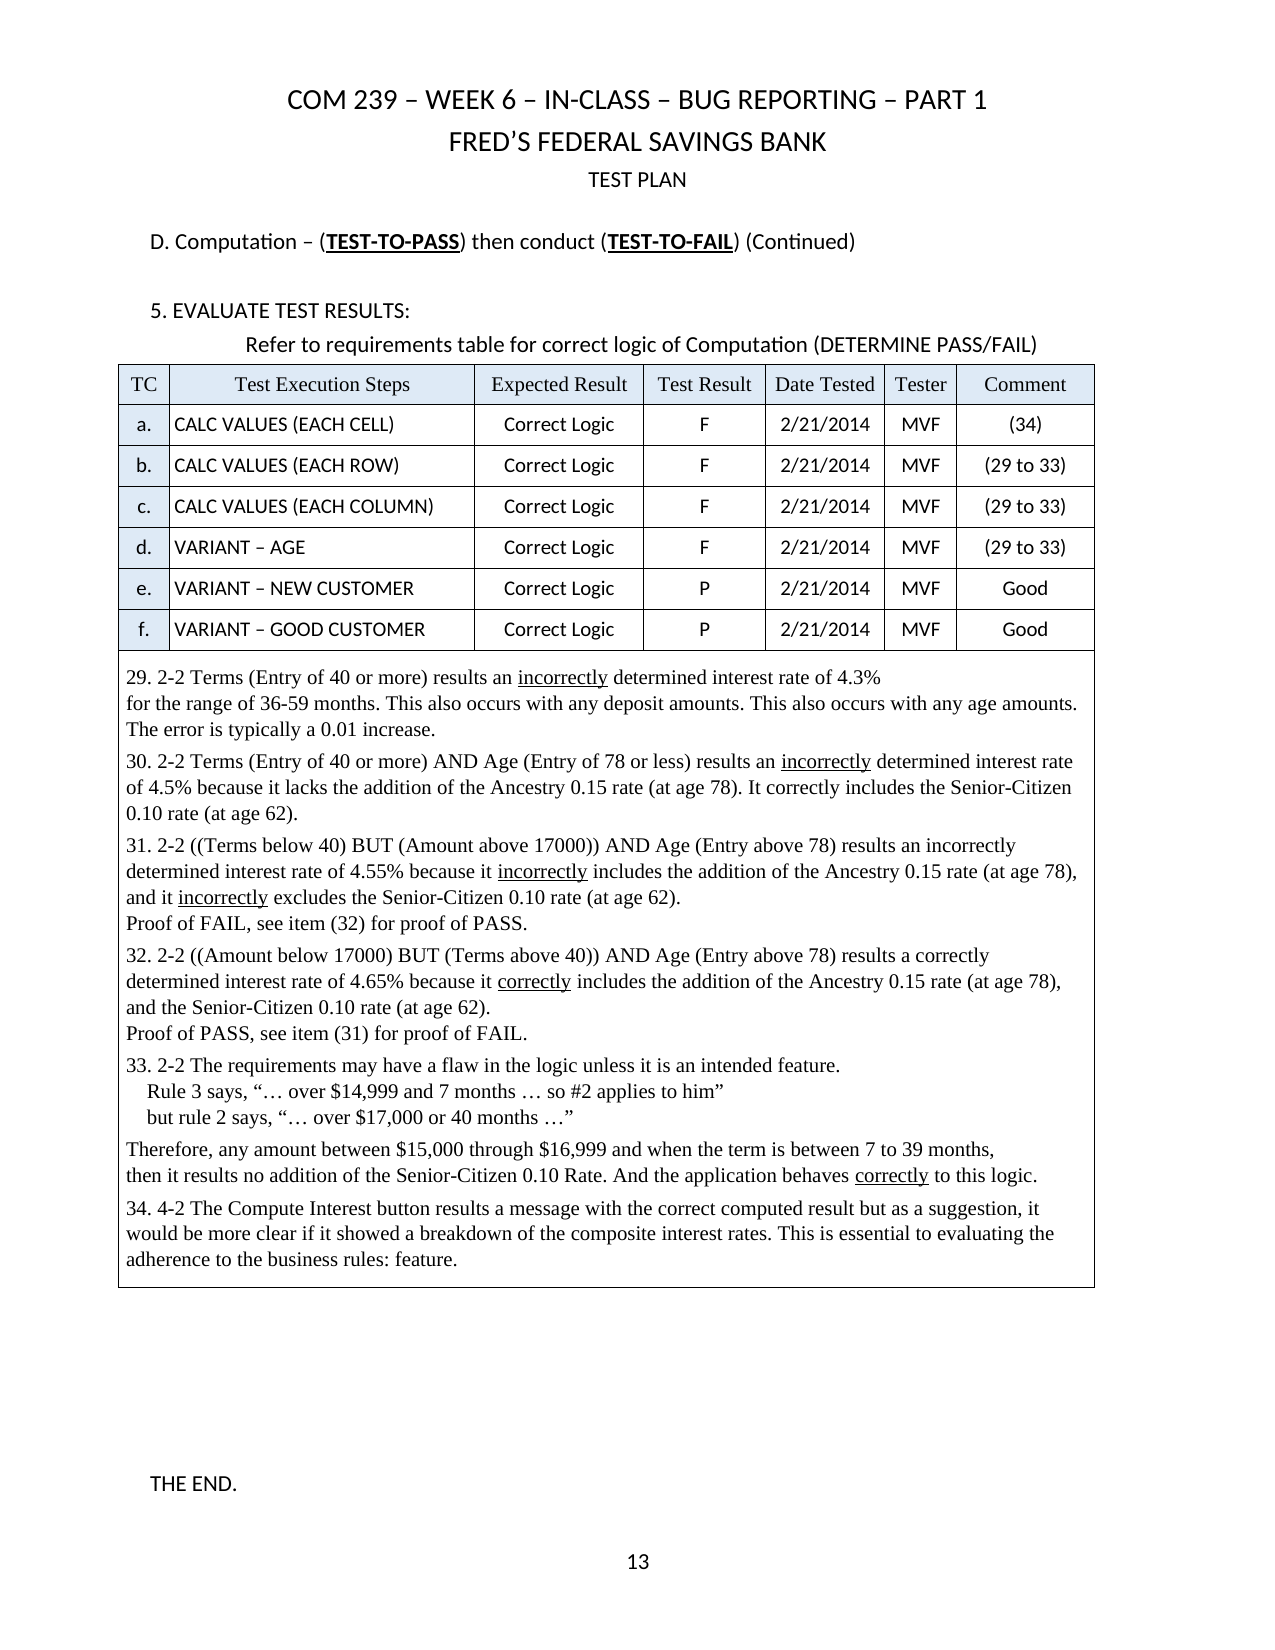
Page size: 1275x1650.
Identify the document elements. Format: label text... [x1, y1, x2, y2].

table_cell (29 to 33) [957, 487, 1094, 527]
table_cell 2/21/2014 [766, 528, 884, 568]
table_cell P [644, 610, 765, 650]
table_cell F [644, 487, 765, 527]
table_cell MVF [885, 405, 956, 445]
text 5. EVALUATE TEST RESULTS: [150, 296, 1125, 324]
table_cell Good [957, 610, 1094, 650]
table_header Tester [885, 365, 956, 404]
table_cell VARIANT – AGE [170, 528, 474, 568]
text Refer to requirements table for correct logic of Computation (DETERMINE PASS/FAIL) [150, 330, 1125, 358]
table_cell CALC VALUES (EACH COLUMN) [170, 487, 474, 527]
table_header TC [119, 365, 169, 404]
table_cell 2/21/2014 [766, 487, 884, 527]
table_cell b. [119, 446, 169, 486]
table_cell (29 to 33) [957, 528, 1094, 568]
table_cell Correct Logic [475, 405, 643, 445]
table_cell f. [119, 610, 169, 650]
table_cell 2/21/2014 [766, 405, 884, 445]
table_cell d. [119, 528, 169, 568]
table_cell (34) [957, 405, 1094, 445]
table_cell 2/21/2014 [766, 610, 884, 650]
table_cell Correct Logic [475, 528, 643, 568]
table_cell P [644, 569, 765, 609]
table_cell MVF [885, 569, 956, 609]
table_cell Correct Logic [475, 569, 643, 609]
table_cell VARIANT – GOOD CUSTOMER [170, 610, 474, 650]
table_cell 2/21/2014 [766, 569, 884, 609]
table_header Expected Result [475, 365, 643, 404]
table_cell F [644, 446, 765, 486]
table_cell c. [119, 487, 169, 527]
table_cell MVF [885, 528, 956, 568]
table_cell 2/21/2014 [766, 446, 884, 486]
table_cell VARIANT – NEW CUSTOMER [170, 569, 474, 609]
table_cell (29 to 33) [957, 446, 1094, 486]
table_header Test Result [644, 365, 765, 404]
table_cell F [644, 528, 765, 568]
table_cell Good [957, 569, 1094, 609]
table_header Comment [957, 365, 1094, 404]
table_cell MVF [885, 610, 956, 650]
table_cell Correct Logic [475, 487, 643, 527]
table_cell Correct Logic [475, 610, 643, 650]
text D. Computation – (TEST-TO-PASS) then conduct (TEST-TO-FAIL) (Continued) [150, 227, 1125, 255]
table_cell Correct Logic [475, 446, 643, 486]
table_cell MVF [885, 446, 956, 486]
table_header Date Tested [766, 365, 884, 404]
table_cell MVF [885, 487, 956, 527]
table_header Test Execution Steps [170, 365, 474, 404]
table_cell CALC VALUES (EACH CELL) [170, 405, 474, 445]
table_cell 29. 2-2 Terms (Entry of 40 or more) results an incorrectly determined interest rate of 4.3% for the range of 36-59 months. This also occurs with any deposit amounts. This also occurs with any age amounts. The error is typically a 0.01 increase. 30. 2-2 Terms (Entry of 40 or more) AND Age (Entry of 78 or less) results an incorrectly determined interest rate of 4.5% because it lacks the addition of the Ancestry 0.15 rate (at age 78). It correctly includes the Senior-Citizen 0.10 rate (at age 62). 31. 2-2 ((Terms below 40) BUT (Amount above 17000)) AND Age (Entry above 78) results an incorrectly determined interest rate of 4.55% because it incorrectly includes the addition of the Ancestry 0.15 rate (at age 78), and it incorrectly excludes the Senior-Citizen 0.10 rate (at age 62). Proof of FAIL, see item (32) for proof of PASS. 32. 2-2 ((Amount below 17000) BUT (Terms above 40)) AND Age (Entry above 78) results a correctly determined interest rate of 4.65% because it correctly includes the addition of the Ancestry 0.15 rate (at age 78), and the Senior-Citizen 0.10 rate (at age 62). Proof of PASS, see item (31) for proof of FAIL. 33. 2-2 The requirements may have a flaw in the logic unless it is an intended feature. Rule 3 says, “… over $14,999 and 7 months … so #2 applies to him” but rule 2 says, “… over $17,000 or 40 months …” Therefore, any amount between $15,000 through $16,999 and when the term is between 7 to 39 months, then it results no addition of the Senior-Citizen 0.10 Rate. And the application behaves correctly to this logic. 34. 4-2 The Compute Interest button results a message with the correct computed result but as a suggestion, it would be more clear if it showed a breakdown of the composite interest rates. This is essential to evaluating the adherence to the business rules: feature. [119, 651, 1094, 1287]
table_cell a. [119, 405, 169, 445]
table_cell e. [119, 569, 169, 609]
table_cell CALC VALUES (EACH ROW) [170, 446, 474, 486]
text THE END. [150, 1469, 1125, 1497]
table_cell F [644, 405, 765, 445]
